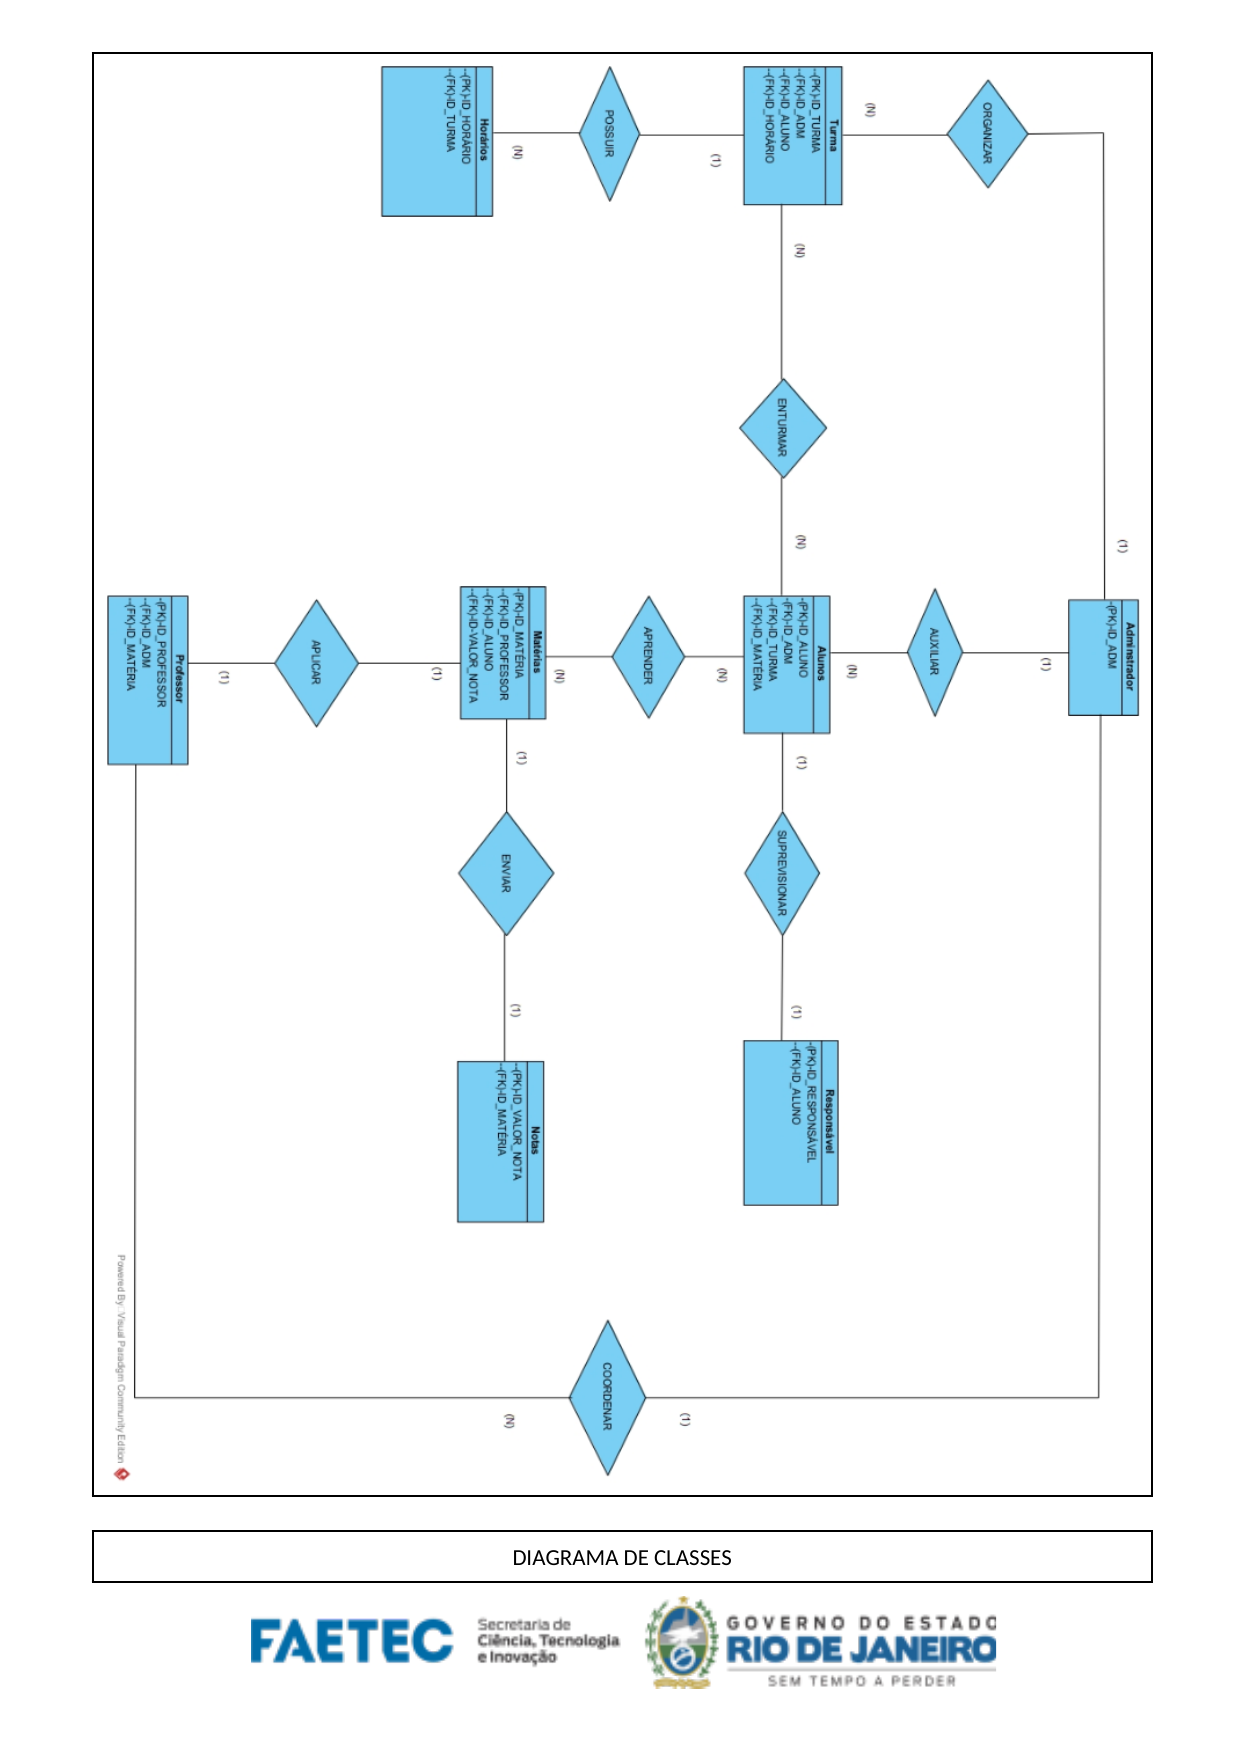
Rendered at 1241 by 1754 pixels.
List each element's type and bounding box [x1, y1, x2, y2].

picture [106, 66, 1140, 1485]
picture [251, 1596, 997, 1689]
